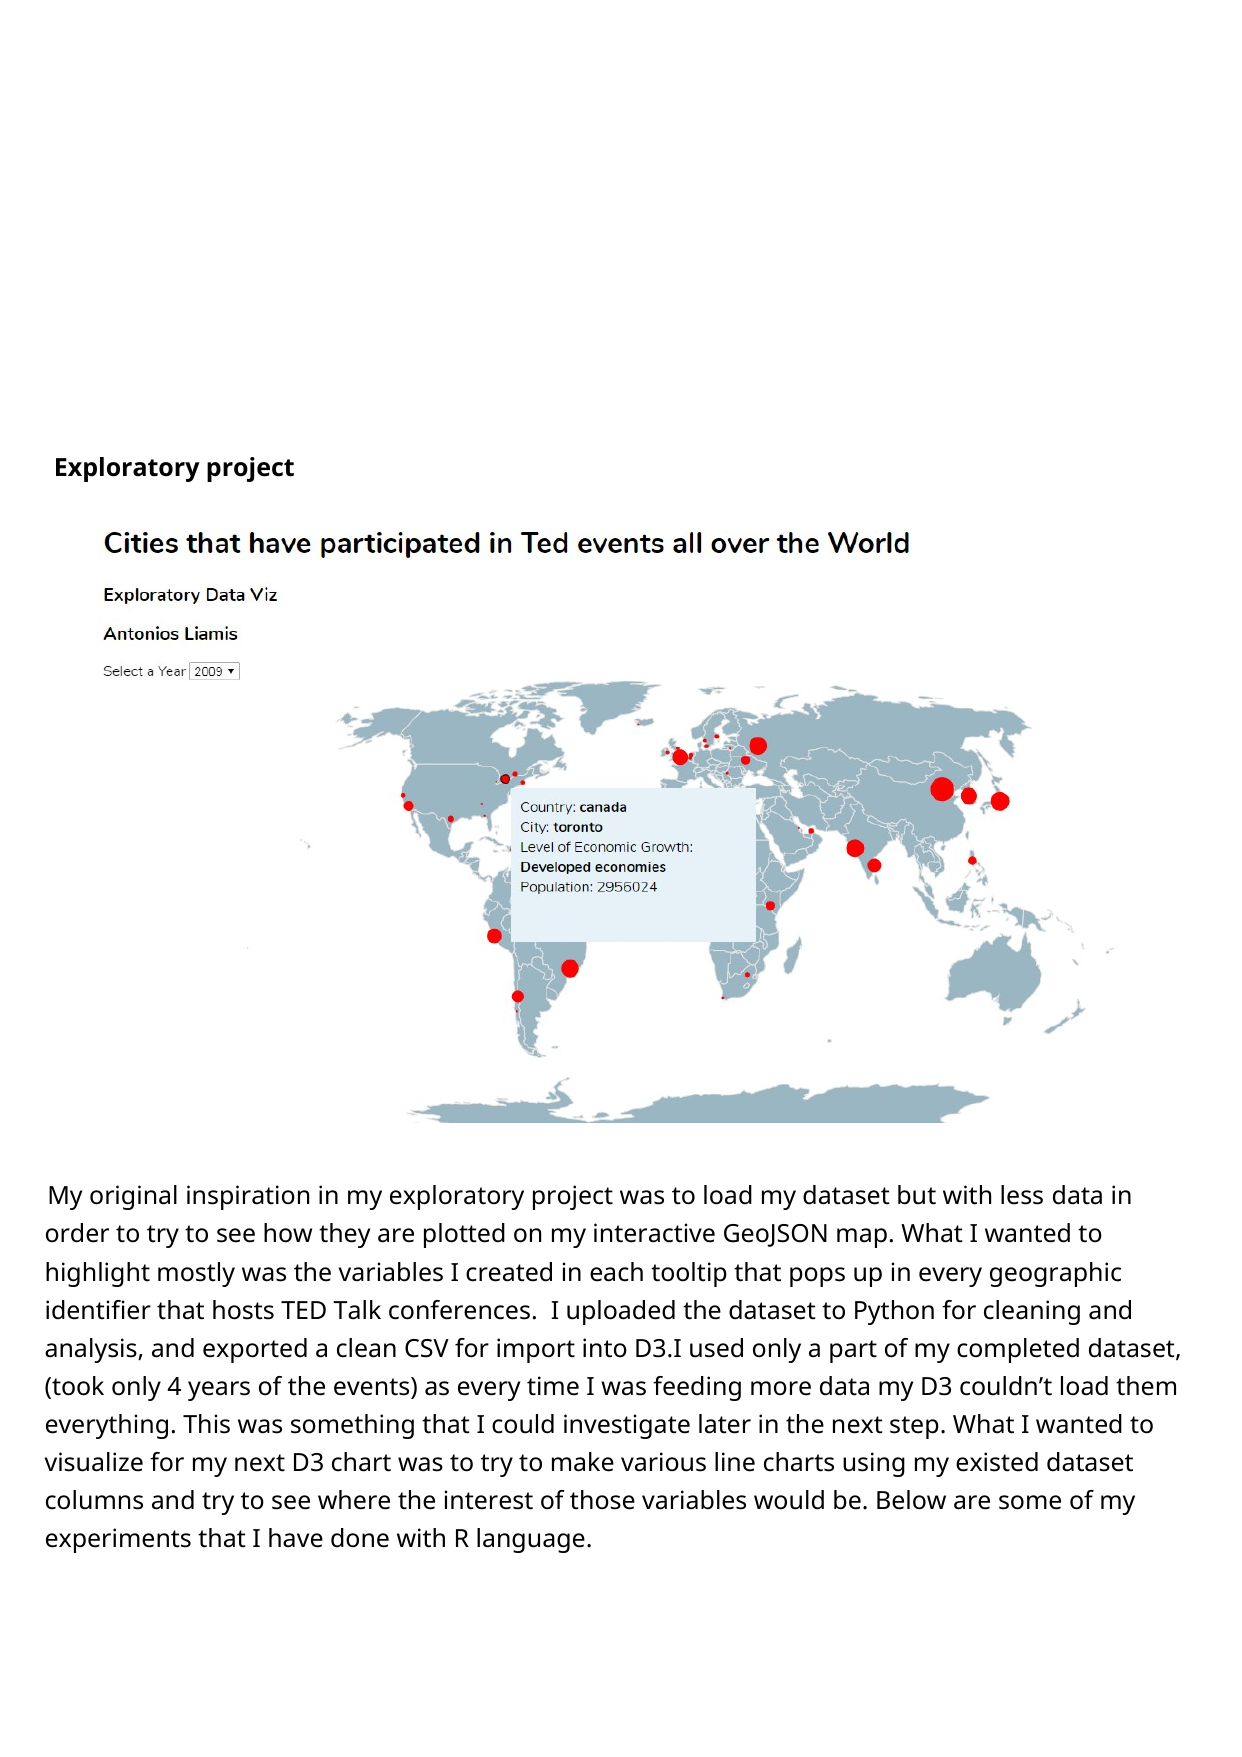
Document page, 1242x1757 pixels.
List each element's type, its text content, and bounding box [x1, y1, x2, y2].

text Exploratory project [54, 449, 1180, 483]
text My original inspiration in my exploratory project was to load my dataset but with less data in order to try to see how they are plotted on my interactive GeoJSON map. What I wanted to highlight mostly was the variables I created in each tooltip that pops up in every geographic identifier that hosts TED Talk conferences. I uploaded the dataset to Python for cleaning and analysis, and exported a clean CSV for import into D3.I used only a part of my completed dataset, (took only 4 years of the events) as every time I was feeding more data my D3 couldn’t load them everything. This was something that I could investigate later in the next step. What I wanted to visualize for my next D3 chart was to try to make various line charts using my existed dataset columns and try to see where the interest of those variables would be. Below are some of my experiments that I have done with R language. [44, 1178, 1188, 1555]
picture [53, 487, 1128, 1123]
